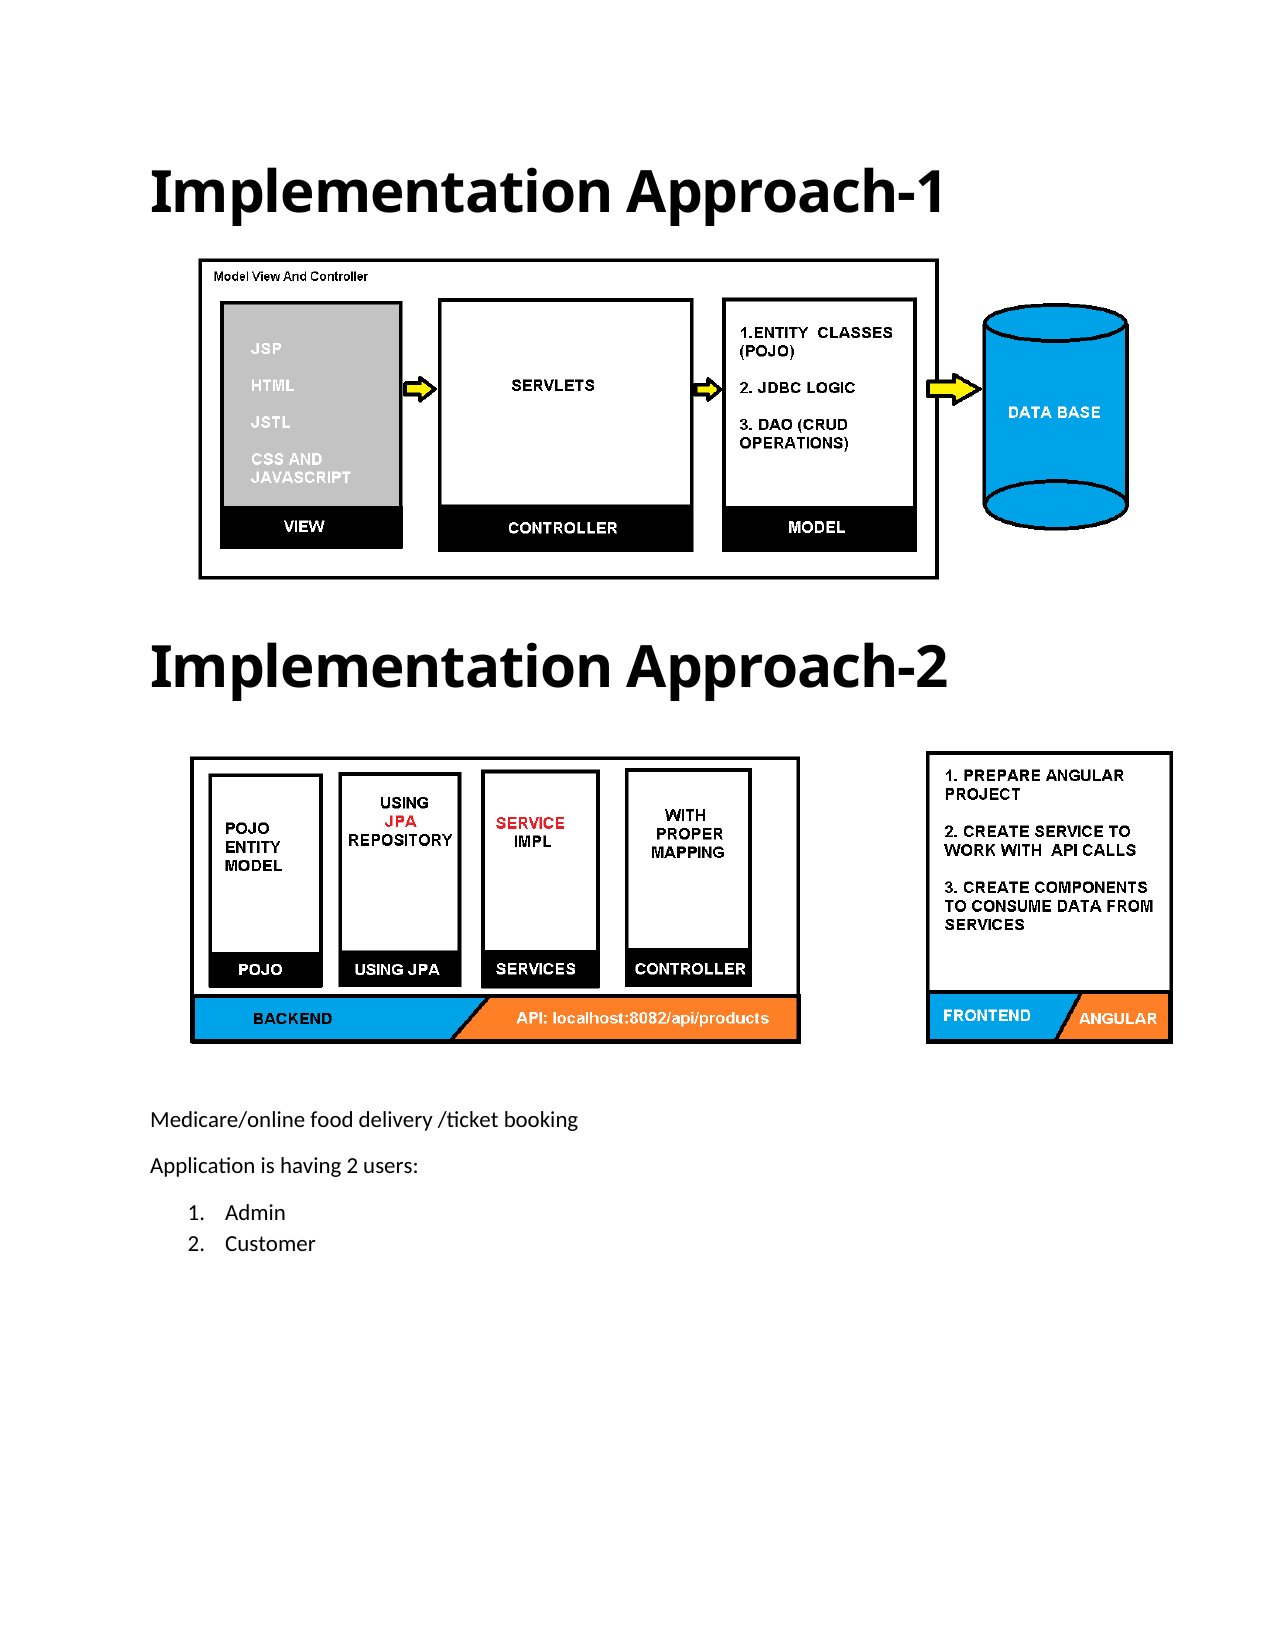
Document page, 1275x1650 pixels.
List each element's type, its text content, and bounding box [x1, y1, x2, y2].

list Customer [187, 1229, 1125, 1257]
text Application is having 2 users: [150, 1152, 1125, 1179]
text Medicare/online food delivery /ticket booking [150, 1105, 1125, 1133]
picture [150, 704, 1255, 1086]
title Implementation Approach-2 [150, 625, 1125, 704]
title Implementation Approach-1 [150, 150, 1125, 229]
picture [150, 229, 1241, 606]
list Admin [187, 1198, 1125, 1226]
